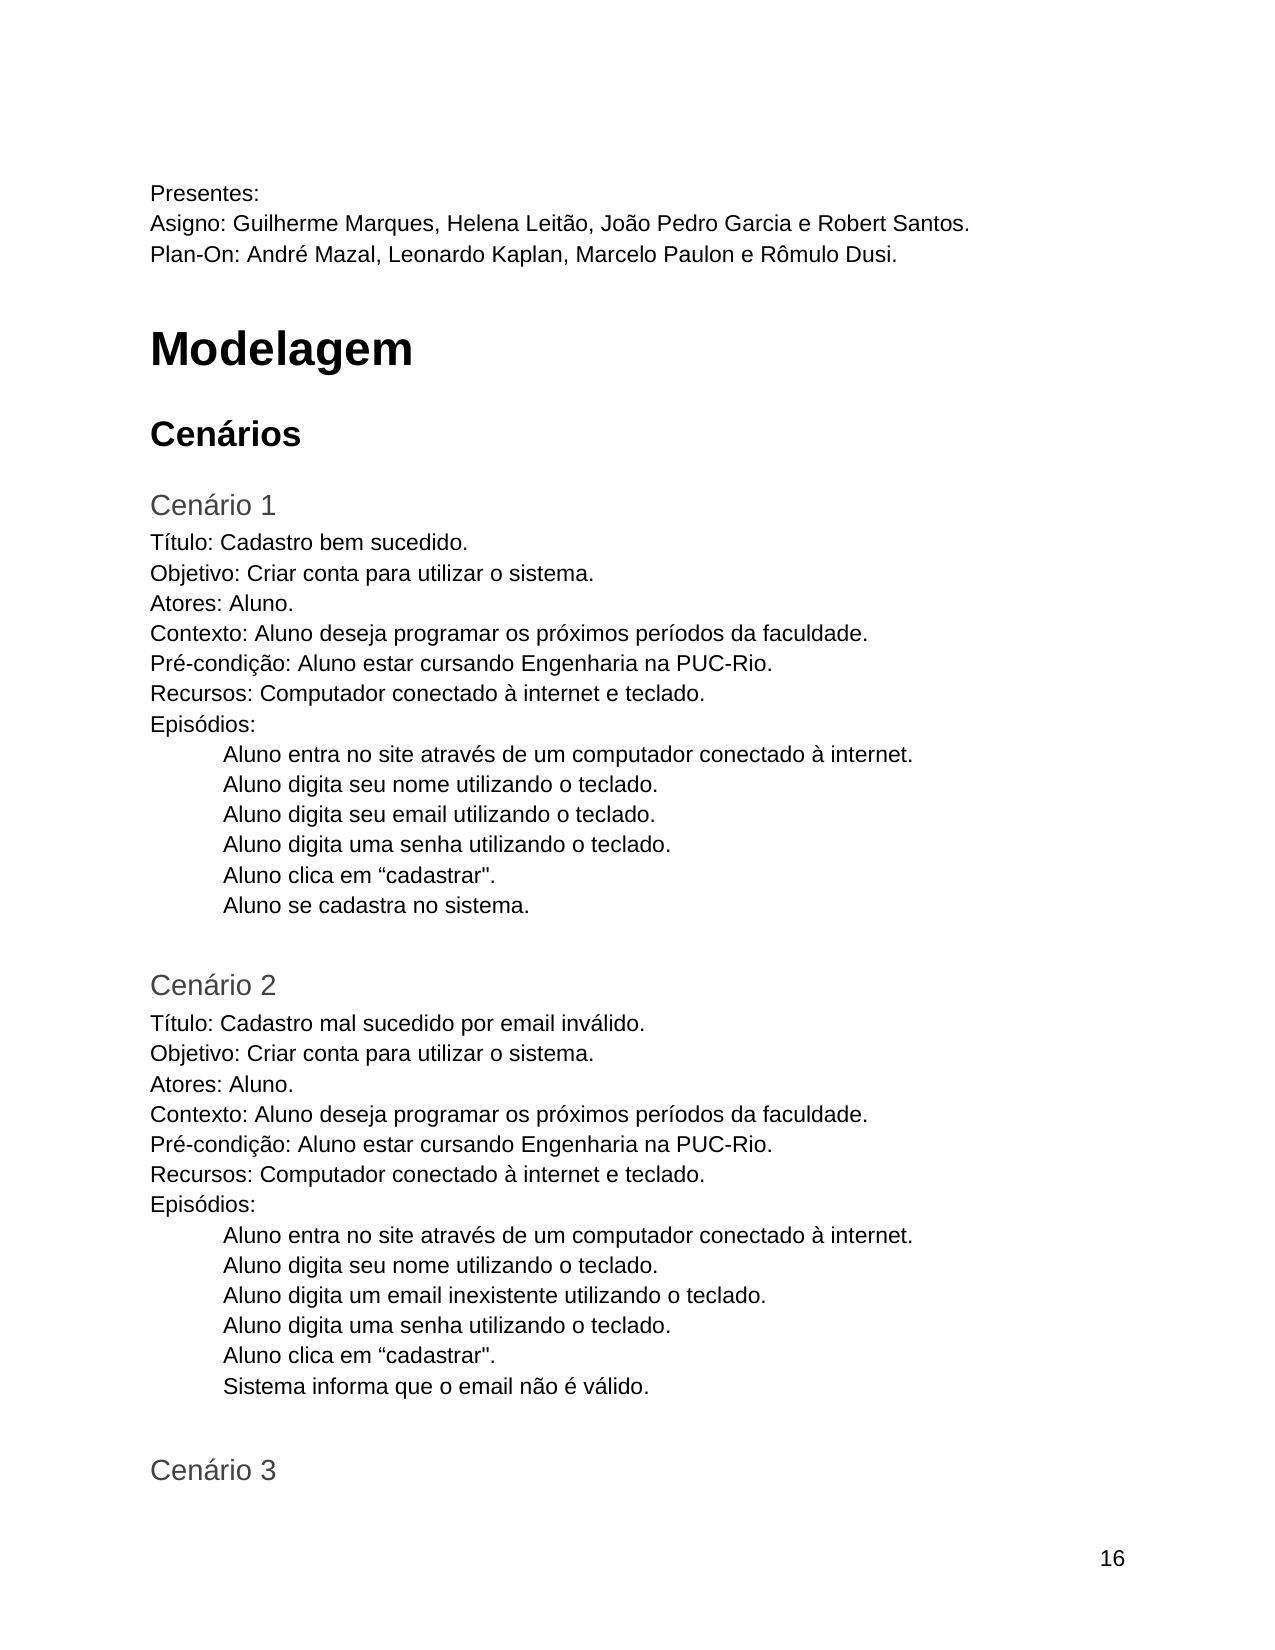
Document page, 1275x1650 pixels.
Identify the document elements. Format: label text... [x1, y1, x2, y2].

text Aluno clica em “cadastrar". [223, 1342, 1125, 1369]
text Título: Cadastro mal sucedido por email inválido. [150, 1010, 1125, 1036]
text Presentes: [150, 180, 1125, 207]
text Plan-On: André Mazal, Leonardo Kaplan, Marcelo Paulon e Rômulo Dusi. [150, 241, 1125, 267]
text Episódios: [150, 711, 1125, 737]
text Aluno digita um email inexistente utilizando o teclado. [223, 1282, 1125, 1308]
text Atores: Aluno. [150, 1071, 1125, 1097]
text Recursos: Computador conectado à internet e teclado. [150, 680, 1125, 707]
text Aluno entra no site através de um computador conectado à internet. [223, 741, 1125, 767]
text Asigno: Guilherme Marques, Helena Leitão, João Pedro Garcia e Robert Santos. [150, 210, 1125, 237]
subtitle Cenário 1 [150, 487, 1125, 521]
text Aluno digita uma senha utilizando o teclado. [223, 1312, 1125, 1338]
text Aluno clica em “cadastrar". [223, 862, 1125, 888]
subtitle Cenários [150, 413, 1125, 454]
text Aluno digita seu nome utilizando o teclado. [223, 771, 1125, 797]
text Aluno digita uma senha utilizando o teclado. [223, 831, 1125, 858]
subtitle Cenário 3 [150, 1453, 1125, 1486]
text Recursos: Computador conectado à internet e teclado. [150, 1161, 1125, 1187]
text Contexto: Aluno deseja programar os próximos períodos da faculdade. [150, 620, 1125, 646]
subtitle Modelagem [150, 321, 1125, 376]
text Atores: Aluno. [150, 590, 1125, 616]
text Título: Cadastro bem sucedido. [150, 529, 1125, 556]
text Contexto: Aluno deseja programar os próximos períodos da faculdade. [150, 1101, 1125, 1127]
subtitle Cenário 2 [150, 968, 1125, 1002]
text Aluno se cadastra no sistema. [223, 892, 1125, 918]
text Pré-condição: Aluno estar cursando Engenharia na PUC-Rio. [150, 1131, 1125, 1157]
text Pré-condição: Aluno estar cursando Engenharia na PUC-Rio. [150, 650, 1125, 677]
text Sistema informa que o email não é válido. [223, 1373, 1125, 1399]
text Aluno digita seu email utilizando o teclado. [223, 801, 1125, 828]
text Aluno digita seu nome utilizando o teclado. [223, 1252, 1125, 1278]
text Objetivo: Criar conta para utilizar o sistema. [150, 559, 1125, 586]
text Episódios: [150, 1191, 1125, 1218]
text Aluno entra no site através de um computador conectado à internet. [223, 1222, 1125, 1248]
text Objetivo: Criar conta para utilizar o sistema. [150, 1040, 1125, 1067]
